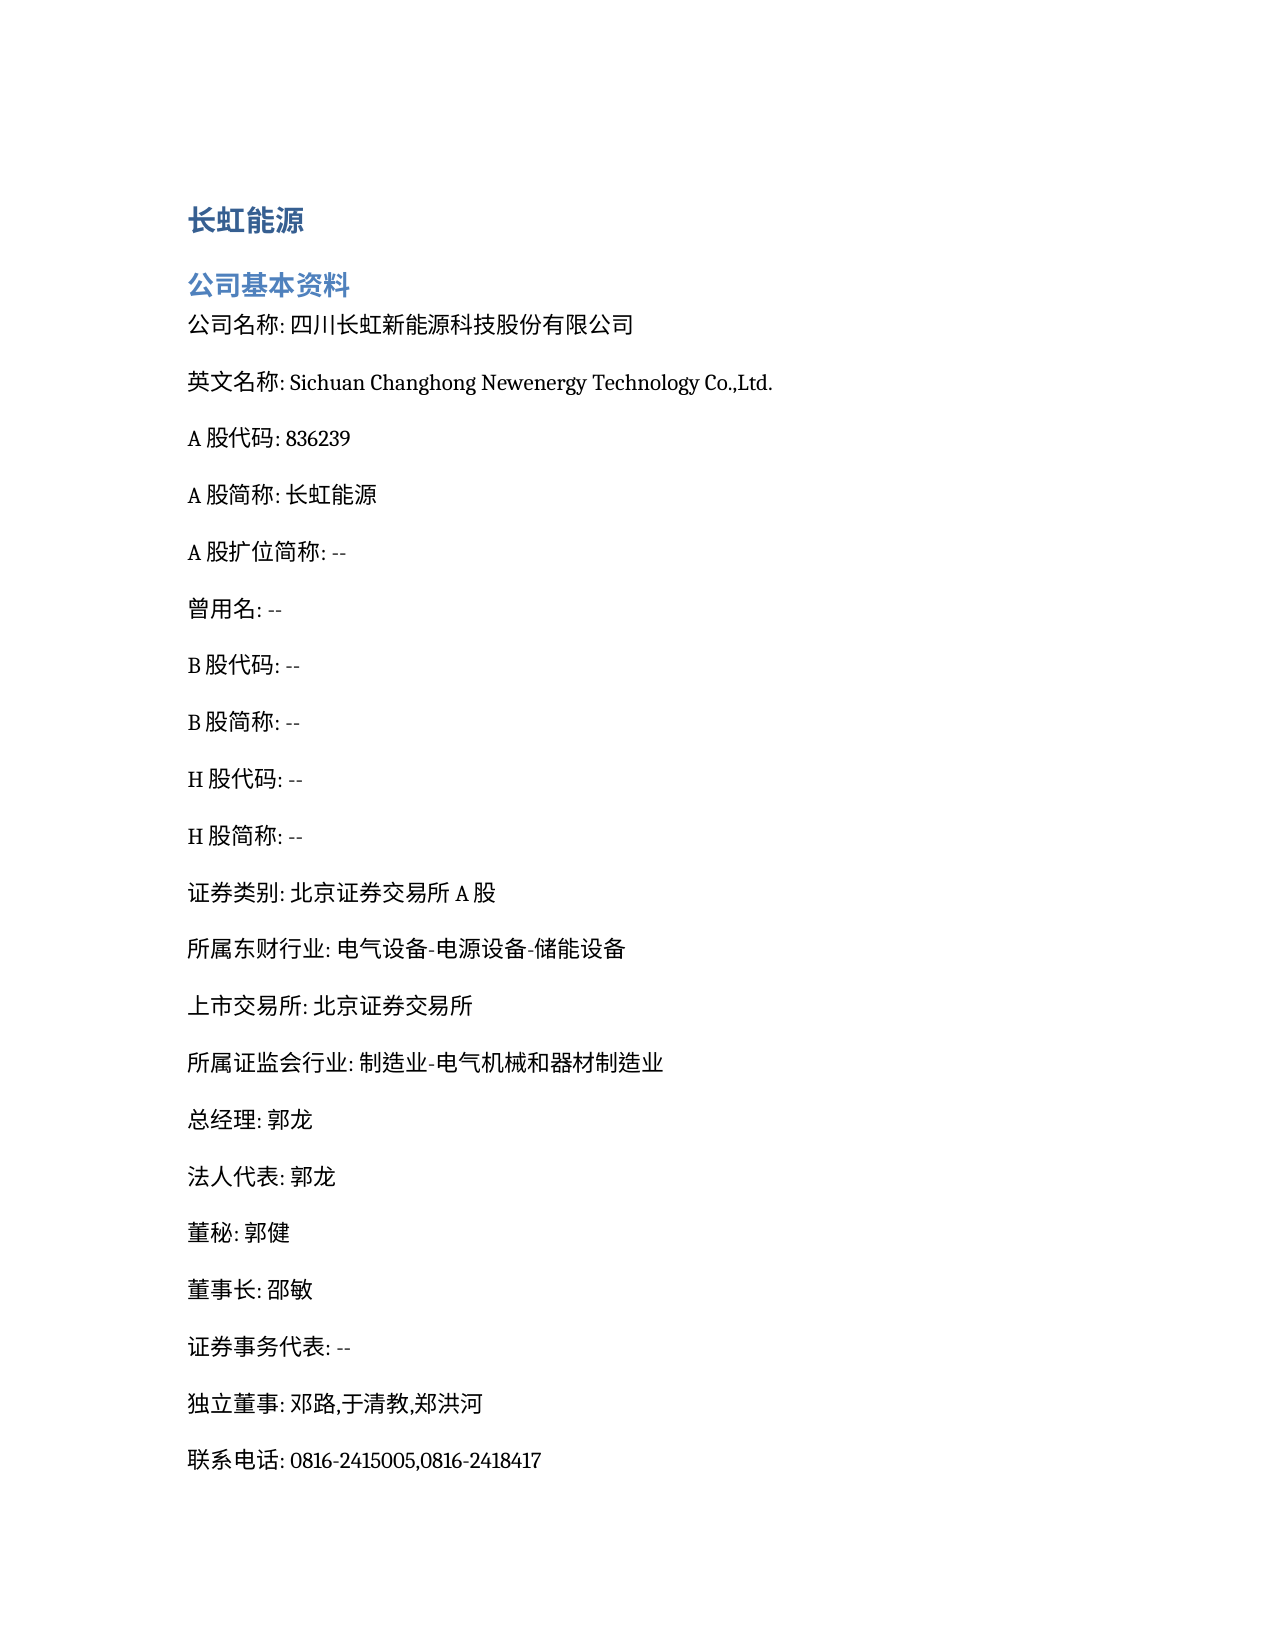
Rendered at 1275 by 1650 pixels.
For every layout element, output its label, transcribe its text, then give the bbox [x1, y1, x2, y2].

subtitle 公司基本资料 [187, 266, 1087, 303]
text A股代码: 836239 [187, 422, 1087, 454]
text 总经理: 郭龙 [187, 1104, 1087, 1135]
text 联系电话: 0816-2415005,0816-2418417 [187, 1444, 1087, 1476]
text 公司名称: 四川长虹新能源科技股份有限公司 [187, 309, 1087, 340]
text B股简称: -- [187, 706, 1087, 737]
text 所属东财行业: 电气设备-电源设备-储能设备 [187, 933, 1087, 964]
text 曾用名: -- [187, 593, 1087, 624]
subtitle 长虹能源 [187, 200, 1087, 240]
text A股简称: 长虹能源 [187, 479, 1087, 510]
text H股简称: -- [187, 820, 1087, 851]
text 董秘: 郭健 [187, 1217, 1087, 1248]
text 独立董事: 邓路,于清教,郑洪河 [187, 1387, 1087, 1419]
text 英文名称: Sichuan Changhong Newenergy Technology Co.,Ltd. [187, 366, 1087, 397]
text 法人代表: 郭龙 [187, 1160, 1087, 1192]
text 证券类别: 北京证券交易所A股 [187, 877, 1087, 908]
text 董事长: 邵敏 [187, 1274, 1087, 1305]
text 上市交易所: 北京证券交易所 [187, 990, 1087, 1021]
text 所属证监会行业: 制造业-电气机械和器材制造业 [187, 1047, 1087, 1078]
text 证券事务代表: -- [187, 1331, 1087, 1362]
text B股代码: -- [187, 649, 1087, 681]
text A股扩位简称: -- [187, 536, 1087, 567]
text H股代码: -- [187, 763, 1087, 794]
